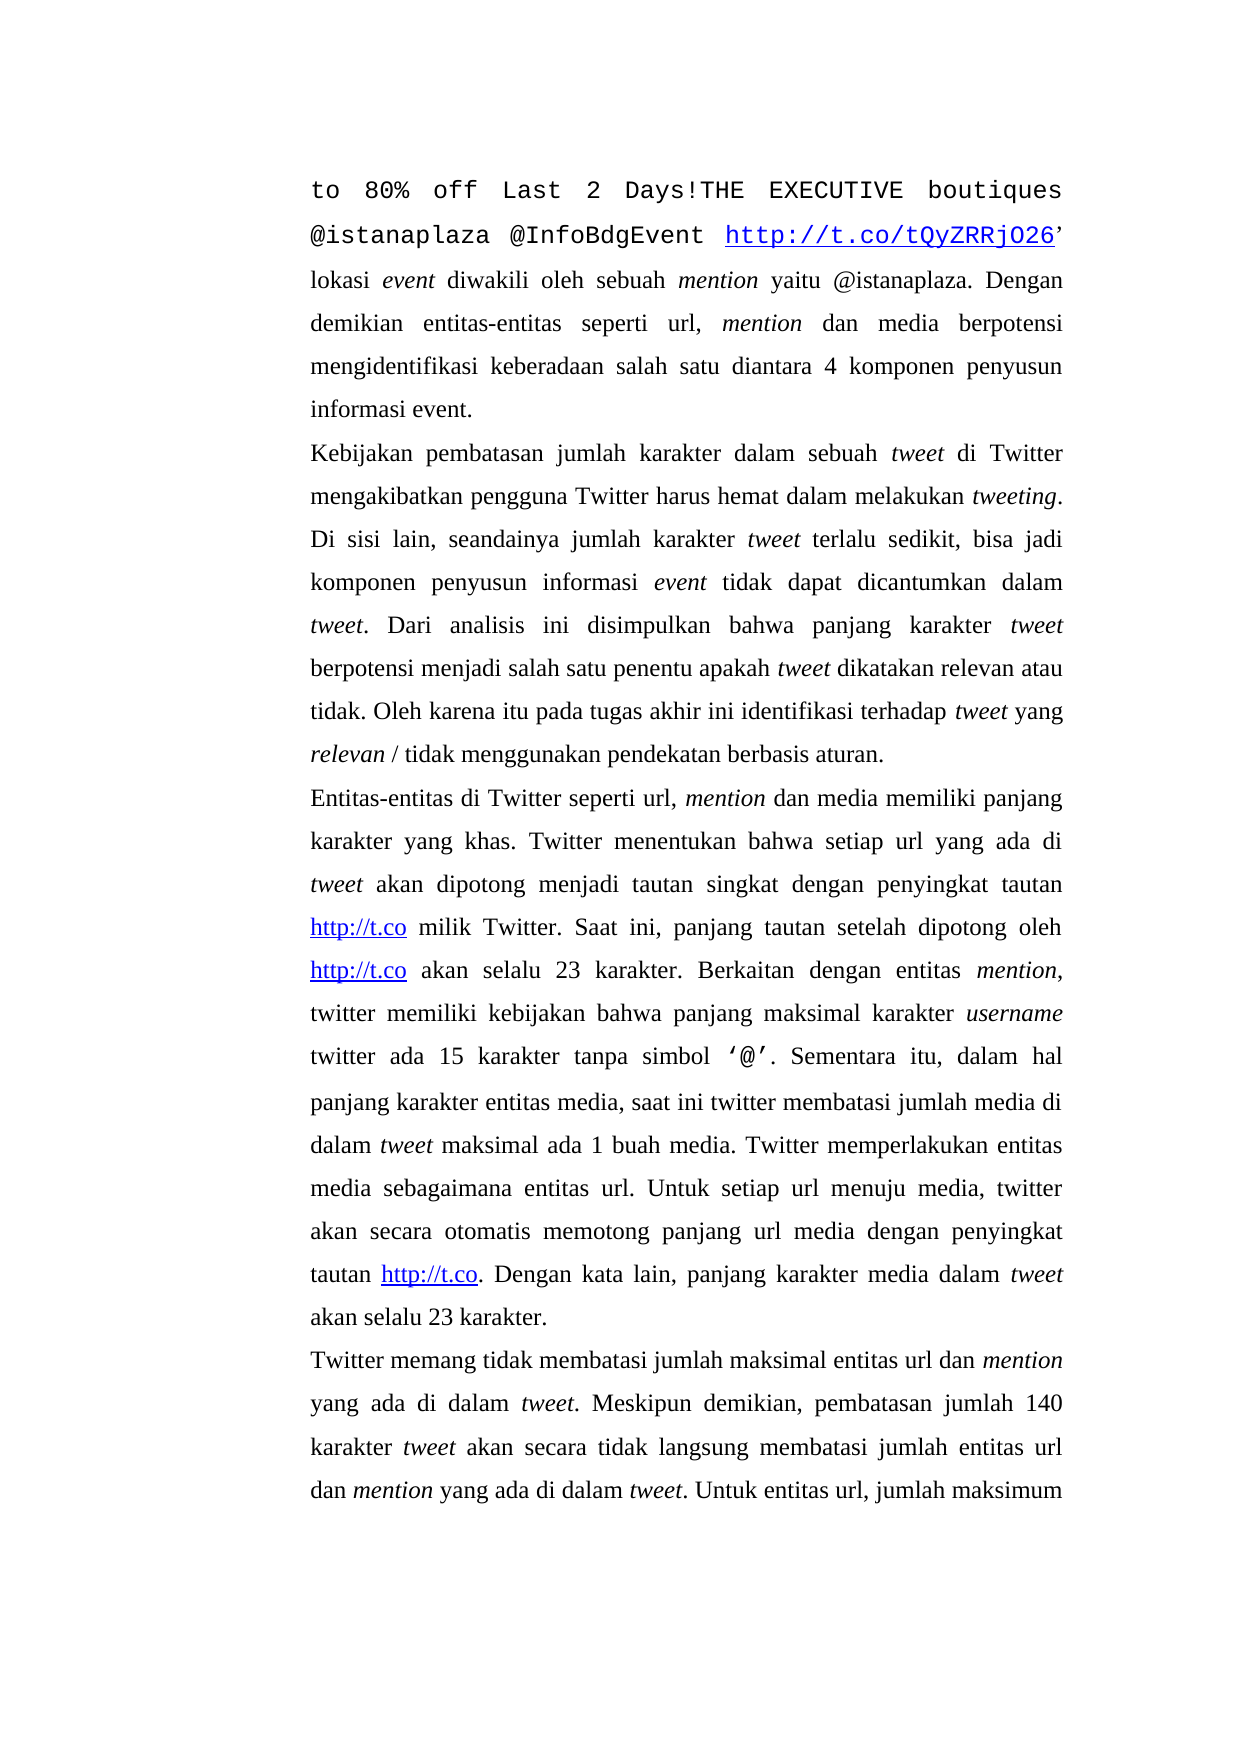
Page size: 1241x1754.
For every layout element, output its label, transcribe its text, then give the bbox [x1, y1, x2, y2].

list Entitas-entitas di Twitter seperti url, mention dan media memiliki panjang karakter yang khas. Twitter menentukan bahwa setiap url yang ada di tweet akan dipotong menjadi tautan singkat dengan penyingkat tautan http://t.co milik Twitter. Saat ini, panjang tautan setelah dipotong oleh http://t.co akan selalu 23 karakter. Berkaitan dengan entitas mention, twitter memiliki kebijakan bahwa panjang maksimal karakter username twitter ada 15 karakter tanpa simbol ‘@’. Sementara itu, dalam hal panjang karakter entitas media, saat ini twitter membatasi jumlah media di dalam tweet maksimal ada 1 buah media. Twitter memperlakukan entitas media sebagaimana entitas url. Untuk setiap url menuju media, twitter akan secara otomatis memotong panjang url media dengan penyingkat tautan http://t.co. Dengan kata lain, panjang karakter media dalam tweet akan selalu 23 karakter. [310, 783, 1063, 1331]
list Kebijakan pembatasan jumlah karakter dalam sebuah tweet di Twitter mengakibatkan pengguna Twitter harus hemat dalam melakukan tweeting. Di sisi lain, seandainya jumlah karakter tweet terlalu sedikit, bisa jadi komponen penyusun informasi event tidak dapat dicantumkan dalam tweet. Dari analisis ini disimpulkan bahwa panjang karakter tweet berpotensi menjadi salah satu penentu apakah tweet dikatakan relevan atau tidak. Oleh karena itu pada tugas akhir ini identifikasi terhadap tweet yang relevan / tidak menggunakan pendekatan berbasis aturan. [310, 438, 1063, 768]
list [310, 177, 1063, 423]
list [310, 1345, 1063, 1503]
